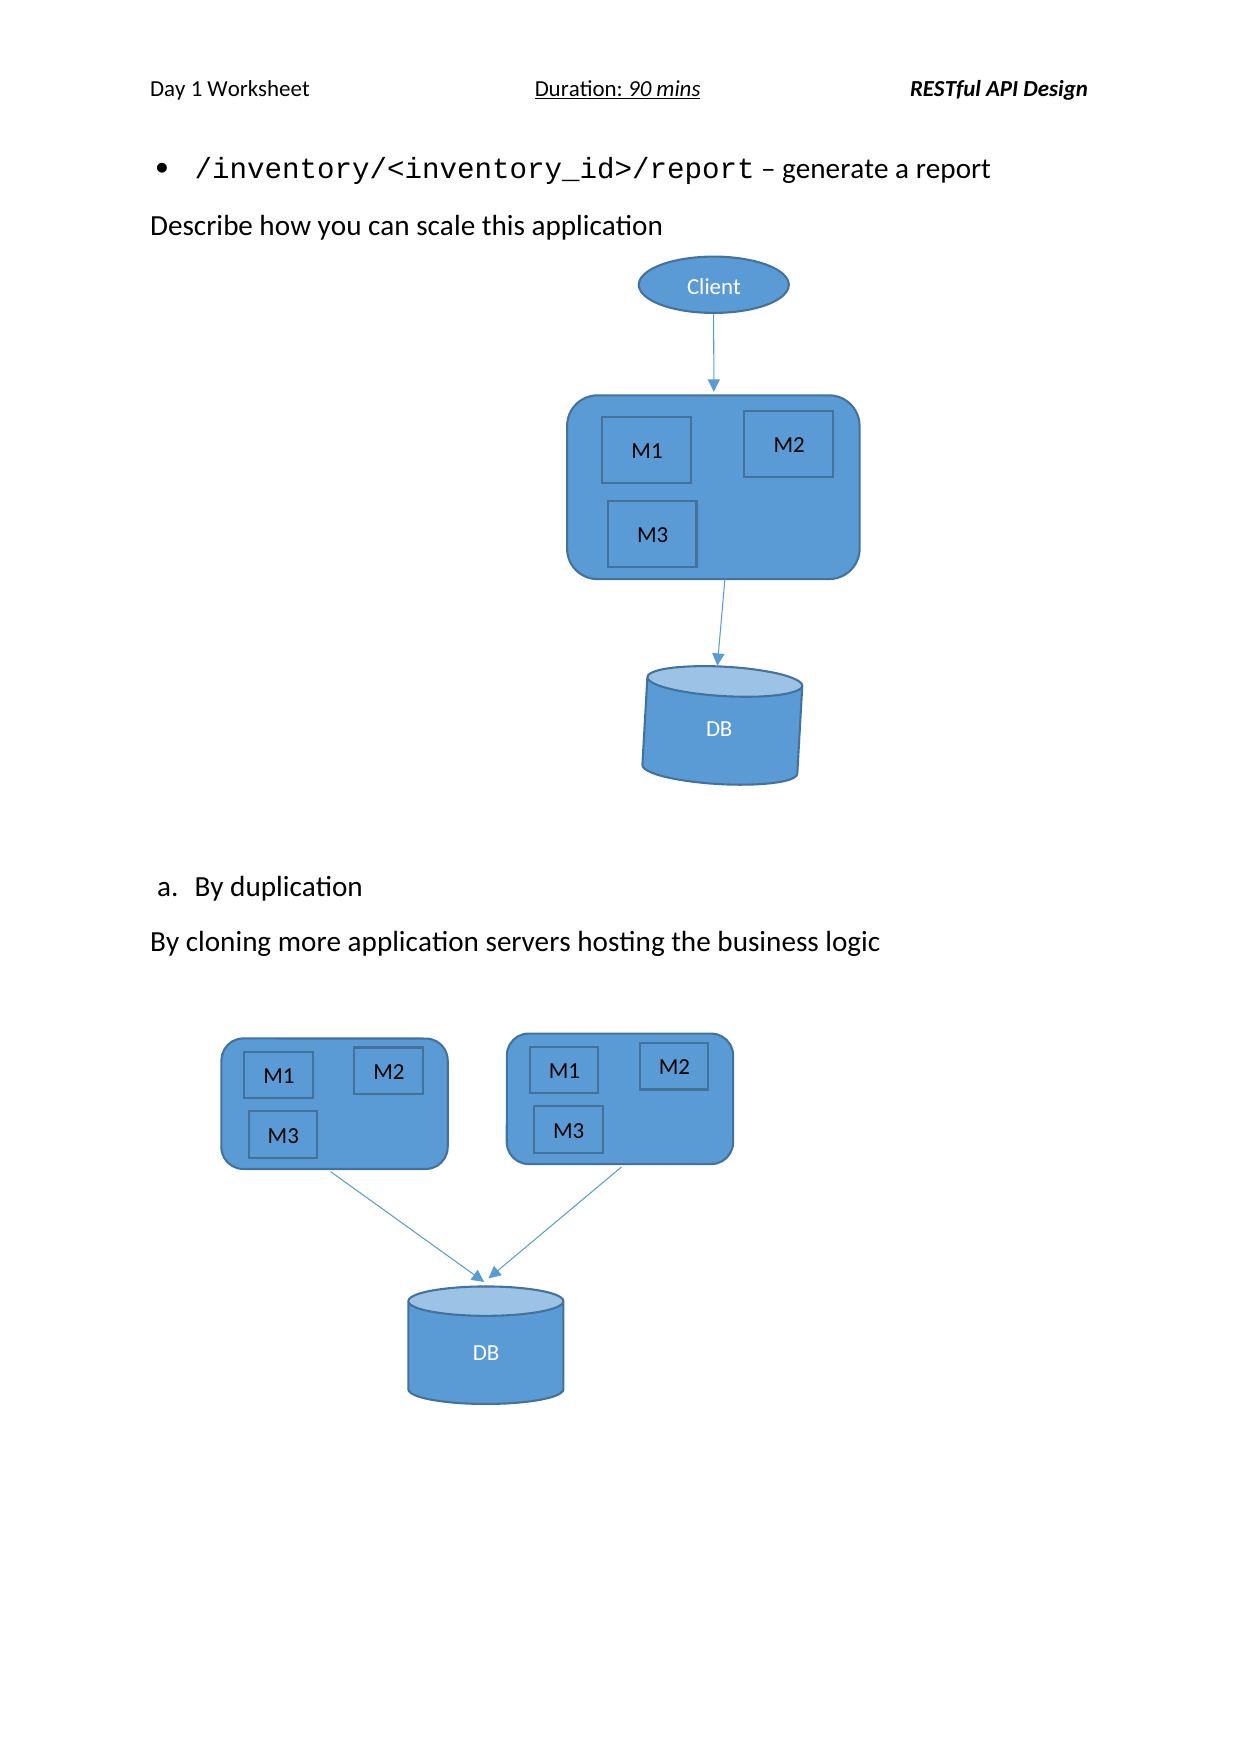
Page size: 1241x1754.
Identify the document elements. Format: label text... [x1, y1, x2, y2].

list /inventory/<inventory_id>/report – generate a report [157, 150, 1090, 187]
text By cloning more application servers hosting the business logic [150, 923, 1090, 959]
list By duplication [157, 868, 1090, 903]
text Describe how you can scale this application [150, 207, 1090, 242]
